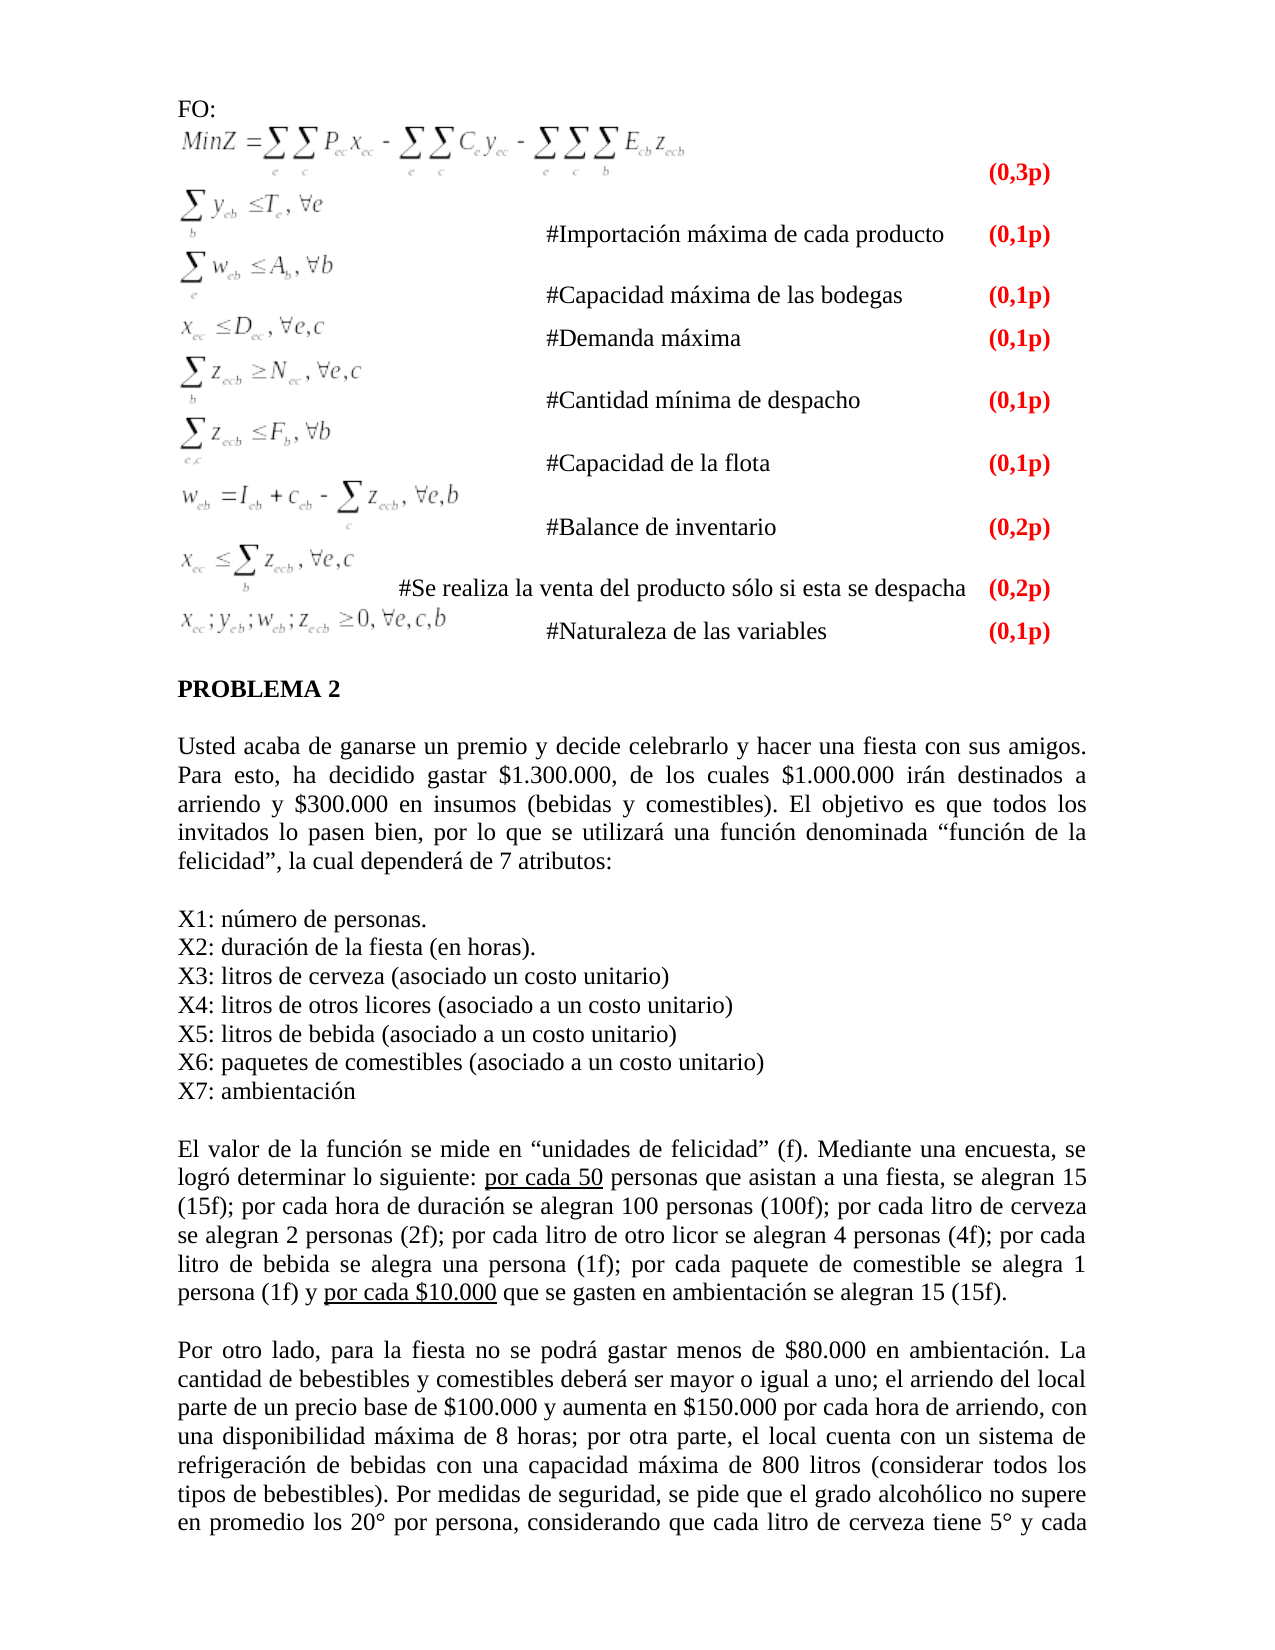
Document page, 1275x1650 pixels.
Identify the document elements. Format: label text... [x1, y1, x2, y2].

text #Se realiza la venta del producto sólo si esta se despacha (0,2p) [177, 540, 1088, 602]
text #Balance de inventario (0,2p) [177, 477, 1088, 540]
text X7: ambientación [177, 1076, 1088, 1105]
text #Importación máxima de cada producto (0,1p) [177, 186, 1088, 248]
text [177, 1335, 1088, 1536]
text X3: litros de cerveza (asociado un costo unitario) [177, 961, 1088, 990]
text (0,3p) [177, 123, 1088, 186]
text FO: [177, 94, 1088, 123]
text X1: número de personas. [177, 904, 1088, 932]
text #Naturaleza de las variables (0,1p) [177, 602, 1088, 645]
text #Demanda máxima (0,1p) [177, 309, 1088, 352]
text #Capacidad de la flota (0,1p) [177, 414, 1088, 477]
text X4: litros de otros licores (asociado a un costo unitario) [177, 990, 1088, 1019]
text X2: duración de la fiesta (en horas). [177, 932, 1088, 961]
text Usted acaba de ganarse un premio y decide celebrarlo y hacer una fiesta con sus amigos. Para esto, ha decidido gastar $1.300.000, de los cuales $1.000.000 irán destinados a arriendo y $300.000 en insumos (bebidas y comestibles). El objetivo es que todos los invitados lo pasen bien, por lo que se utilizará una función denominada “función de la felicidad”, la cual dependerá de 7 atributos: [177, 731, 1088, 875]
text #Capacidad máxima de las bodegas (0,1p) [177, 248, 1088, 309]
text X5: litros de bebida (asociado a un costo unitario) [177, 1019, 1088, 1047]
list PROBLEMA 2 [177, 674, 1088, 702]
text X6: paquetes de comestibles (asociado a un costo unitario) [177, 1047, 1088, 1076]
text #Cantidad mínima de despacho (0,1p) [177, 352, 1088, 414]
text El valor de la función se mide en “unidades de felicidad” (f). Mediante una encuesta, se logró determinar lo siguiente: por cada 50 personas que asistan a una fiesta, se alegran 15 (15f); por cada hora de duración se alegran 100 personas (100f); por cada litro de cerveza se alegran 2 personas (2f); por cada litro de otro licor se alegran 4 personas (4f); por cada litro de bebida se alegra una persona (1f); por cada paquete de comestible se alegra 1 persona (1f) y por cada $10.000 que se gasten en ambientación se alegran 15 (15f). [177, 1134, 1088, 1306]
